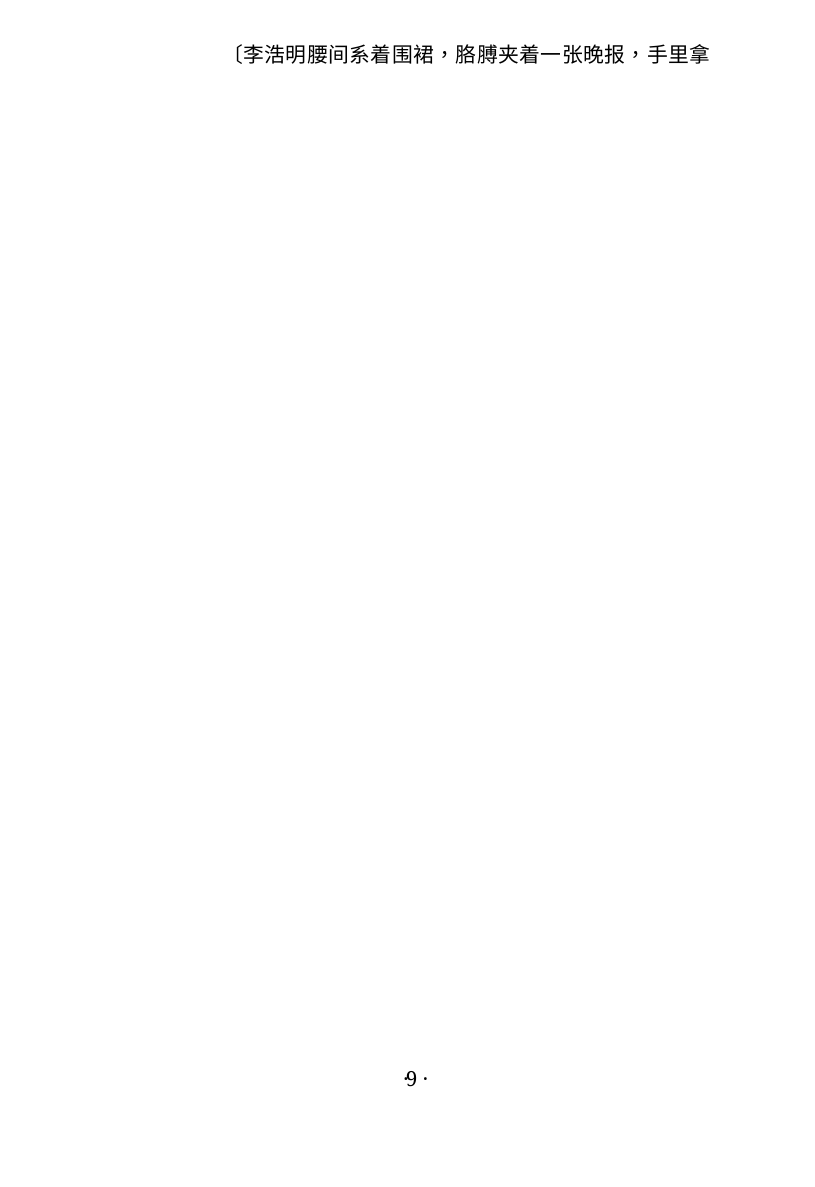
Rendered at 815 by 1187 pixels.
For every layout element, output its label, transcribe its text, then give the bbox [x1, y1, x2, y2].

text 〔李浩明腰间系着围裙，胳膊夹着一张晚报，手里拿 [222, 42, 722, 67]
